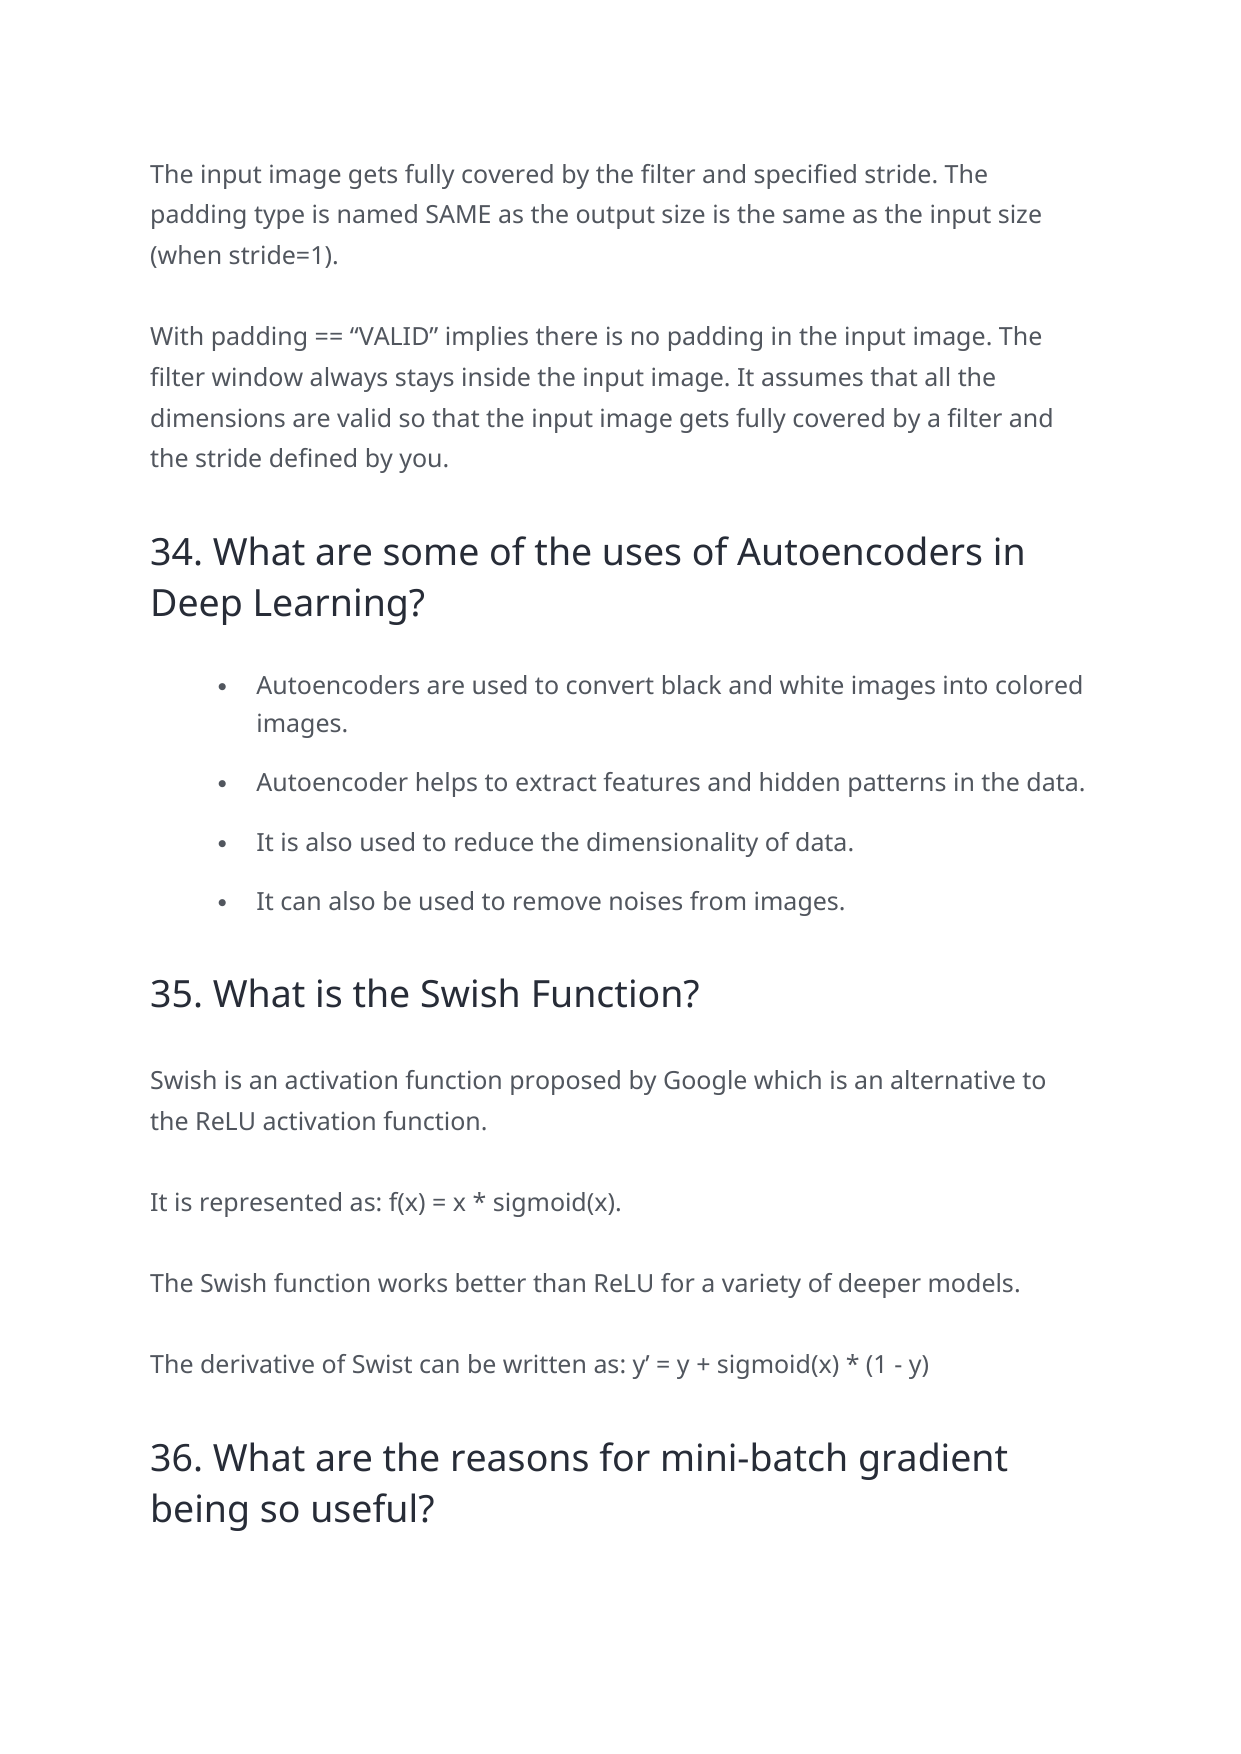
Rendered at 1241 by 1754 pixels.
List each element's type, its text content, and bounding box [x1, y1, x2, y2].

list It is also used to reduce the dimensionality of data. [219, 821, 1090, 858]
text 36. What are the reasons for mini-batch gradient being so useful? [150, 1431, 1090, 1533]
list Autoencoders are used to convert black and white images into colored images. [219, 664, 1090, 739]
text With padding == “VALID” implies there is no padding in the input image. The filter window always stays inside the input image. It assumes that all the dimensions are valid so that the input image gets fully covered by a filter and the stride defined by you. [150, 312, 1090, 475]
text The Swish function works better than ReLU for a variety of deeper models. [150, 1259, 1090, 1300]
list It can also be used to remove noises from images. [219, 880, 1090, 918]
text It is represented as: f(x) = x * sigmoid(x). [150, 1178, 1090, 1219]
text 35. What is the Swish Function? [150, 968, 1090, 1019]
text 34. What are some of the uses of Autoencoders in Deep Learning? [150, 525, 1090, 627]
list Autoencoder helps to extract features and hidden patterns in the data. [219, 761, 1090, 799]
text The derivative of Swist can be written as: y’ = y + sigmoid(x) * (1 - y) [150, 1341, 1090, 1381]
text Swish is an activation function proposed by Google which is an alternative to the ReLU activation function. [150, 1056, 1090, 1137]
text The input image gets fully covered by the filter and specified stride. The padding type is named SAME as the output size is the same as the input size (when stride=1). [150, 150, 1090, 272]
